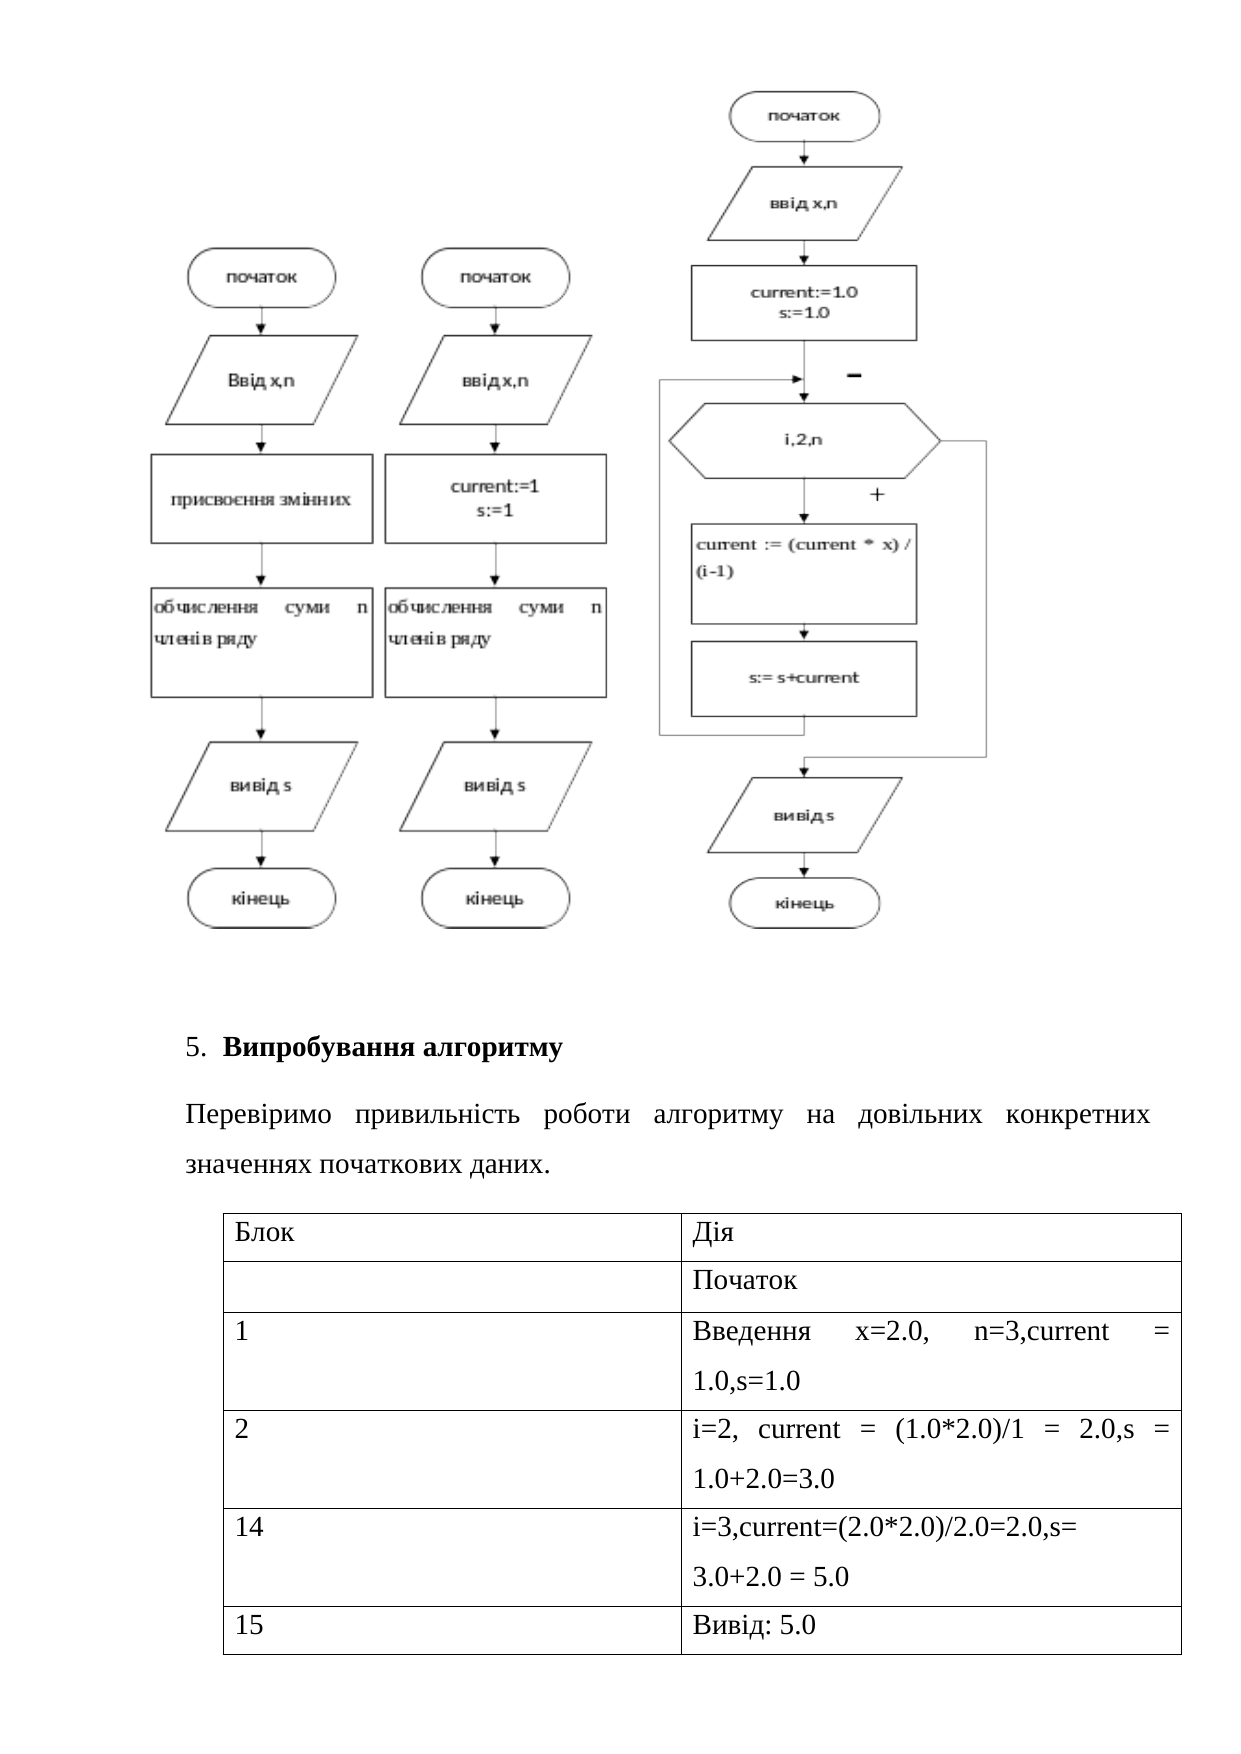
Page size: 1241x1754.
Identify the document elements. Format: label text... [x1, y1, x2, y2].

table_cell Вивід: 5.0 [682, 1607, 1181, 1654]
table_cell [224, 1262, 681, 1312]
table_cell 1 [224, 1313, 681, 1410]
table_cell 15 [224, 1607, 681, 1654]
table_cell Введення x=2.0, n=3,current = 1.0,s=1.0 [682, 1313, 1181, 1410]
table_header Дія [682, 1214, 1181, 1261]
table_cell 2 [224, 1411, 681, 1508]
list Випробування алгоритму [185, 1029, 1152, 1062]
table_cell Початок [682, 1262, 1181, 1312]
table_header Блок [224, 1214, 681, 1261]
table_cell i=2, current = (1.0*2.0)/1 = 2.0,s = 1.0+2.0=3.0 [682, 1411, 1181, 1508]
table_cell i=3,current=(2.0*2.0)/2.0=2.0,s= 3.0+2.0 = 5.0 [682, 1509, 1181, 1606]
table_cell 14 [224, 1509, 681, 1606]
text Перевіримо привильність роботи алгоритму на довільних конкретних значеннях початкових даних. [185, 1096, 1152, 1179]
